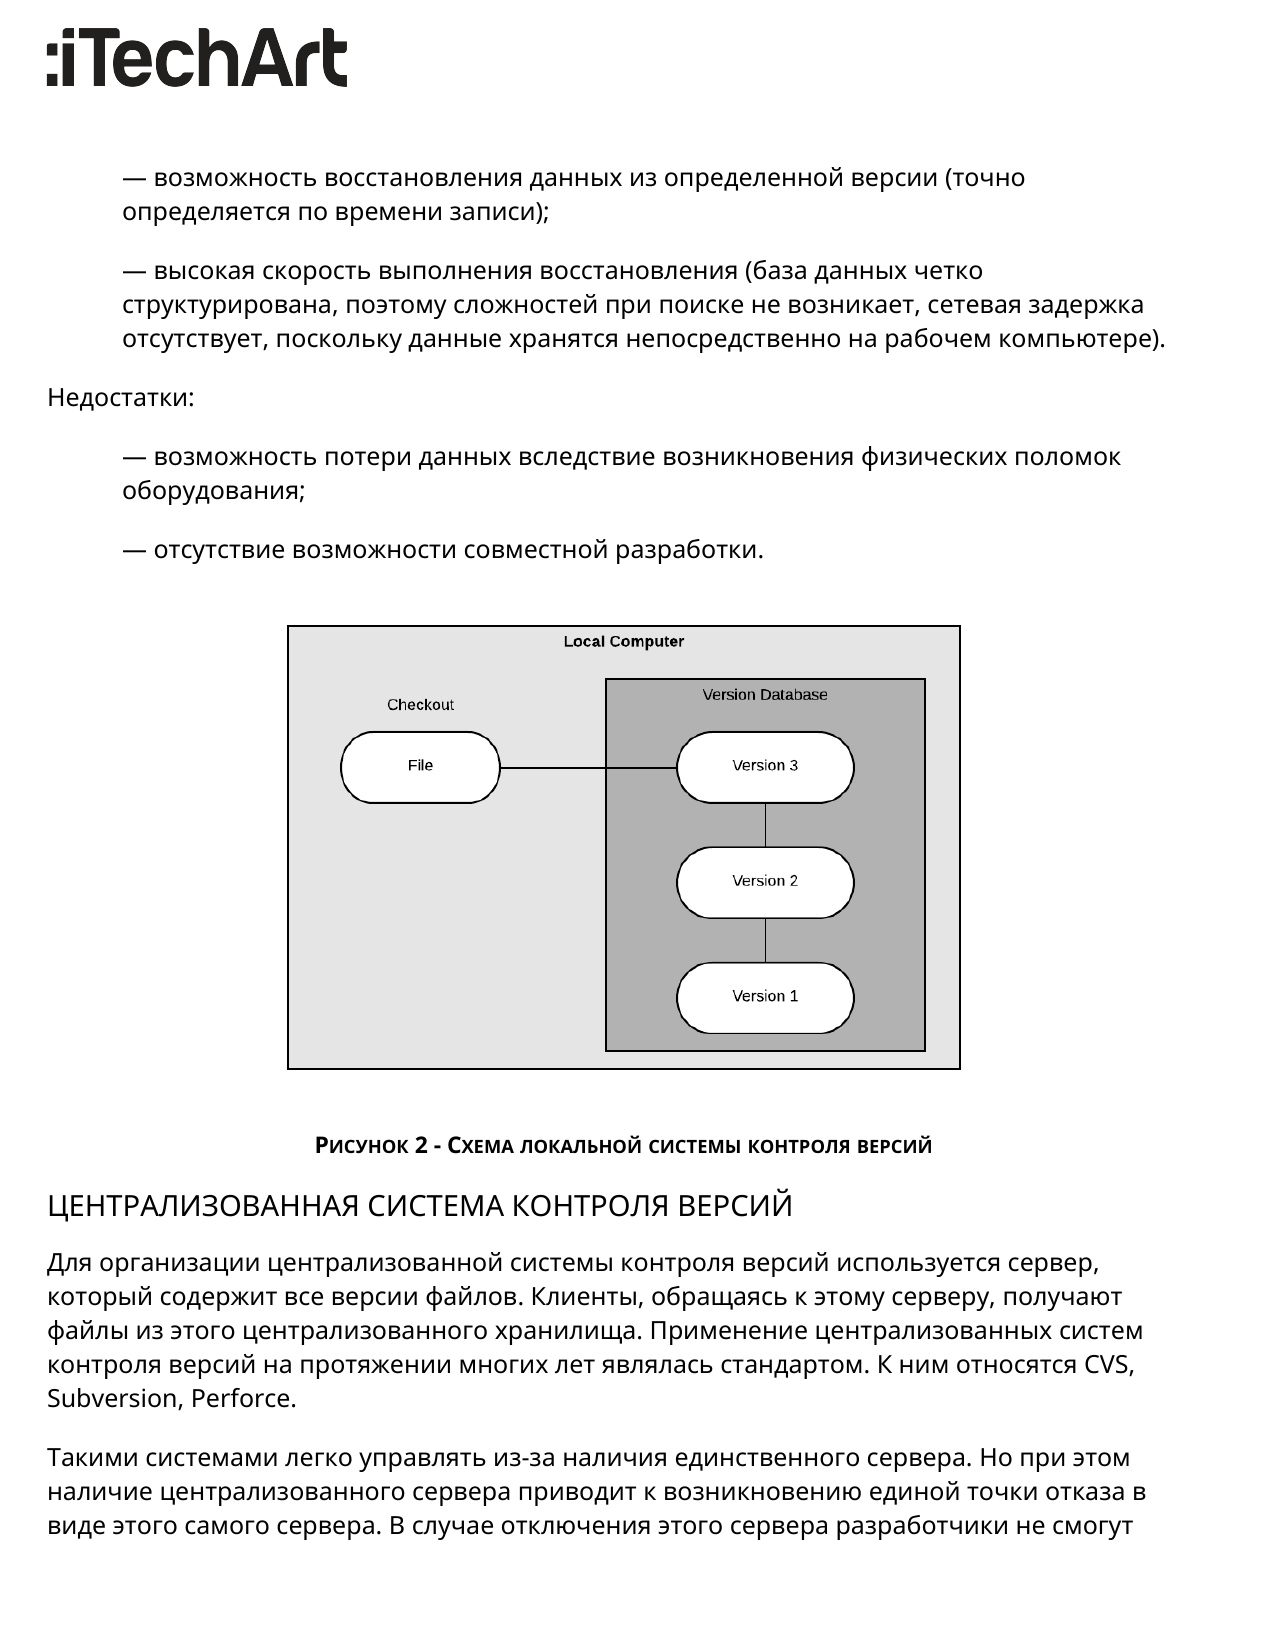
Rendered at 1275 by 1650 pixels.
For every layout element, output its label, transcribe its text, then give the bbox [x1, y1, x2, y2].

text ЦЕНТРАЛИЗОВАННАЯ СИСТЕМА КОНТРОЛЯ ВЕРСИЙ [47, 1185, 1200, 1225]
picture [46, 28, 347, 87]
text — отсутствие возможности совместной разработки. [122, 532, 1200, 566]
text — высокая скорость выполнения восстановления (база данных четко структурирована, поэтому сложностей при поиске не возникает, сетевая задержка отсутствует, поскольку данные хранятся непосредственно на рабочем компьютере). [122, 252, 1200, 355]
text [47, 1440, 1200, 1542]
text Недостатки: [47, 380, 1200, 414]
text Для организации централизованной системы контроля версий используется сервер, который содержит все версии файлов. Клиенты, обращаясь к этому серверу, получают файлы из этого централизованного хранилища. Применение централизованных систем контроля версий на протяжении многих лет являлась стандартом. К ним относятся CVS, Subversion, Perforce. [47, 1244, 1200, 1415]
picture [252, 591, 995, 1104]
text Рисунок 2 - Схема локальной системы контроля версий [47, 1129, 1200, 1160]
text — возможность восстановления данных из определенной версии (точно определяется по времени записи); [122, 159, 1200, 227]
text — возможность потери данных вследствие возникновения физических поломок оборудования; [122, 439, 1200, 507]
